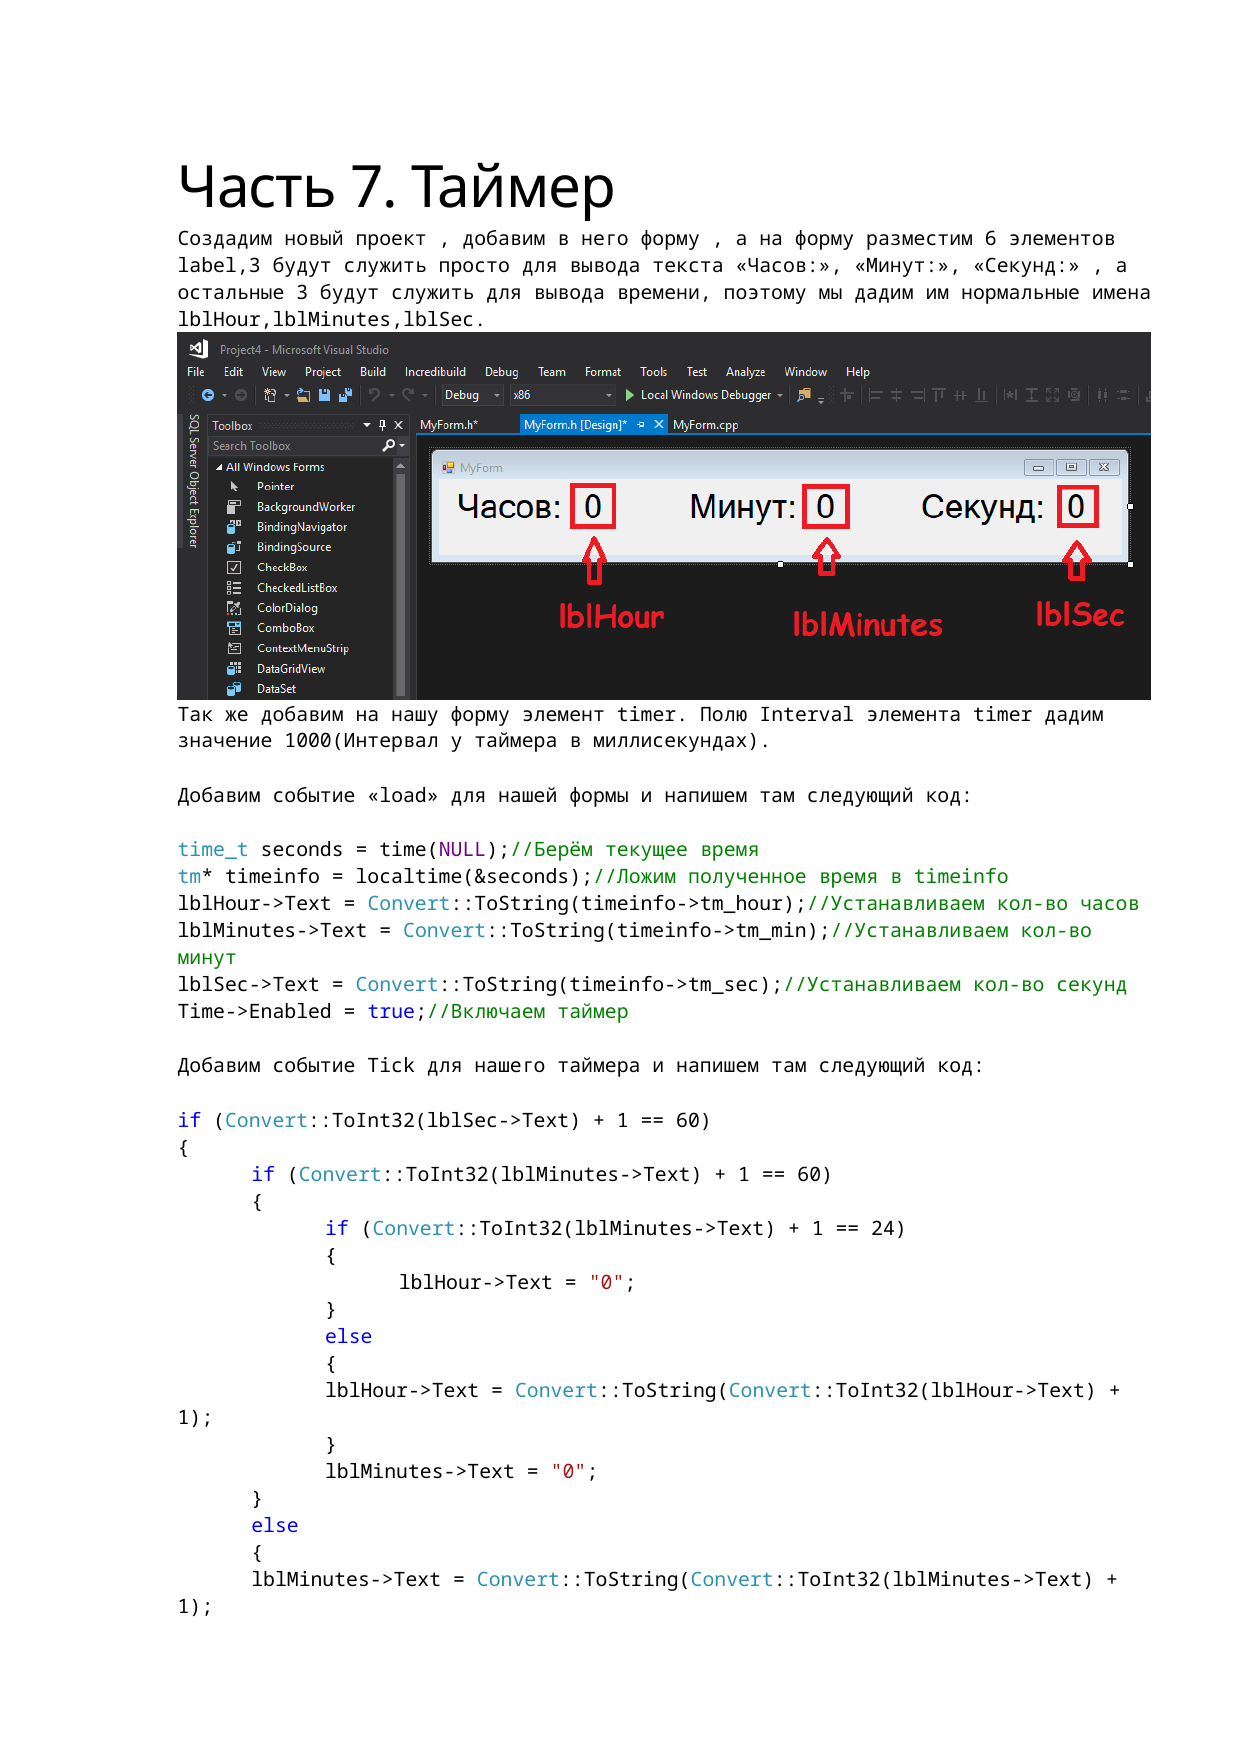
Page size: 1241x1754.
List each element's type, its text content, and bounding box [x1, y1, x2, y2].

text } [177, 1295, 1152, 1322]
text lblHour->Text = "0"; [177, 1268, 1152, 1295]
text { [177, 1187, 1152, 1214]
text { [177, 1349, 1152, 1376]
text { [177, 1133, 1152, 1161]
text } [177, 1484, 1152, 1511]
text else [177, 1511, 1152, 1538]
text time_t seconds = time(NULL);//Берём текущее время [177, 836, 1152, 863]
text if (Convert::ToInt32(lblMinutes->Text) + 1 == 60) [177, 1161, 1152, 1187]
text { [177, 1241, 1152, 1268]
text if (Convert::ToInt32(lblMinutes->Text) + 1 == 24) [177, 1214, 1152, 1241]
text Добавим событие Tick для нашего таймера и напишем там следующий код: [177, 1052, 1152, 1107]
text Time->Enabled = true;//Включаем таймер [177, 998, 1152, 1024]
title Часть 7. Таймер [177, 145, 1152, 224]
text lblHour->Text = Convert::ToString(Convert::ToInt32(lblHour->Text) + 1); [177, 1376, 1152, 1430]
text Добавим событие «load» для нашей формы и напишем там следующий код: [177, 782, 1152, 809]
text if (Convert::ToInt32(lblSec->Text) + 1 == 60) [177, 1107, 1152, 1133]
text lblHour->Text = Convert::ToString(timeinfo->tm_hour);//Устанавливаем кол-во часов [177, 890, 1152, 917]
text lblSec->Text = Convert::ToString(timeinfo->tm_sec);//Устанавливаем кол-во секунд [177, 971, 1152, 998]
text lblMinutes->Text = Convert::ToString(Convert::ToInt32(lblMinutes->Text) + 1); [177, 1565, 1152, 1619]
text else [177, 1322, 1152, 1349]
text lblMinutes->Text = Convert::ToString(timeinfo->tm_min);//Устанавливаем кол-во минут [177, 917, 1152, 971]
text { [177, 1538, 1152, 1565]
picture [177, 332, 1151, 700]
text tm* timeinfo = localtime(&seconds);//Ложим полученное время в timeinfo [177, 863, 1152, 890]
text } [177, 1430, 1152, 1457]
text Так же добавим на нашу форму элемент timer. Полю Interval элемента timer дадим значение 1000(Интервал у таймера в миллисекундах). [177, 700, 1152, 782]
text lblMinutes->Text = "0"; [177, 1457, 1152, 1484]
